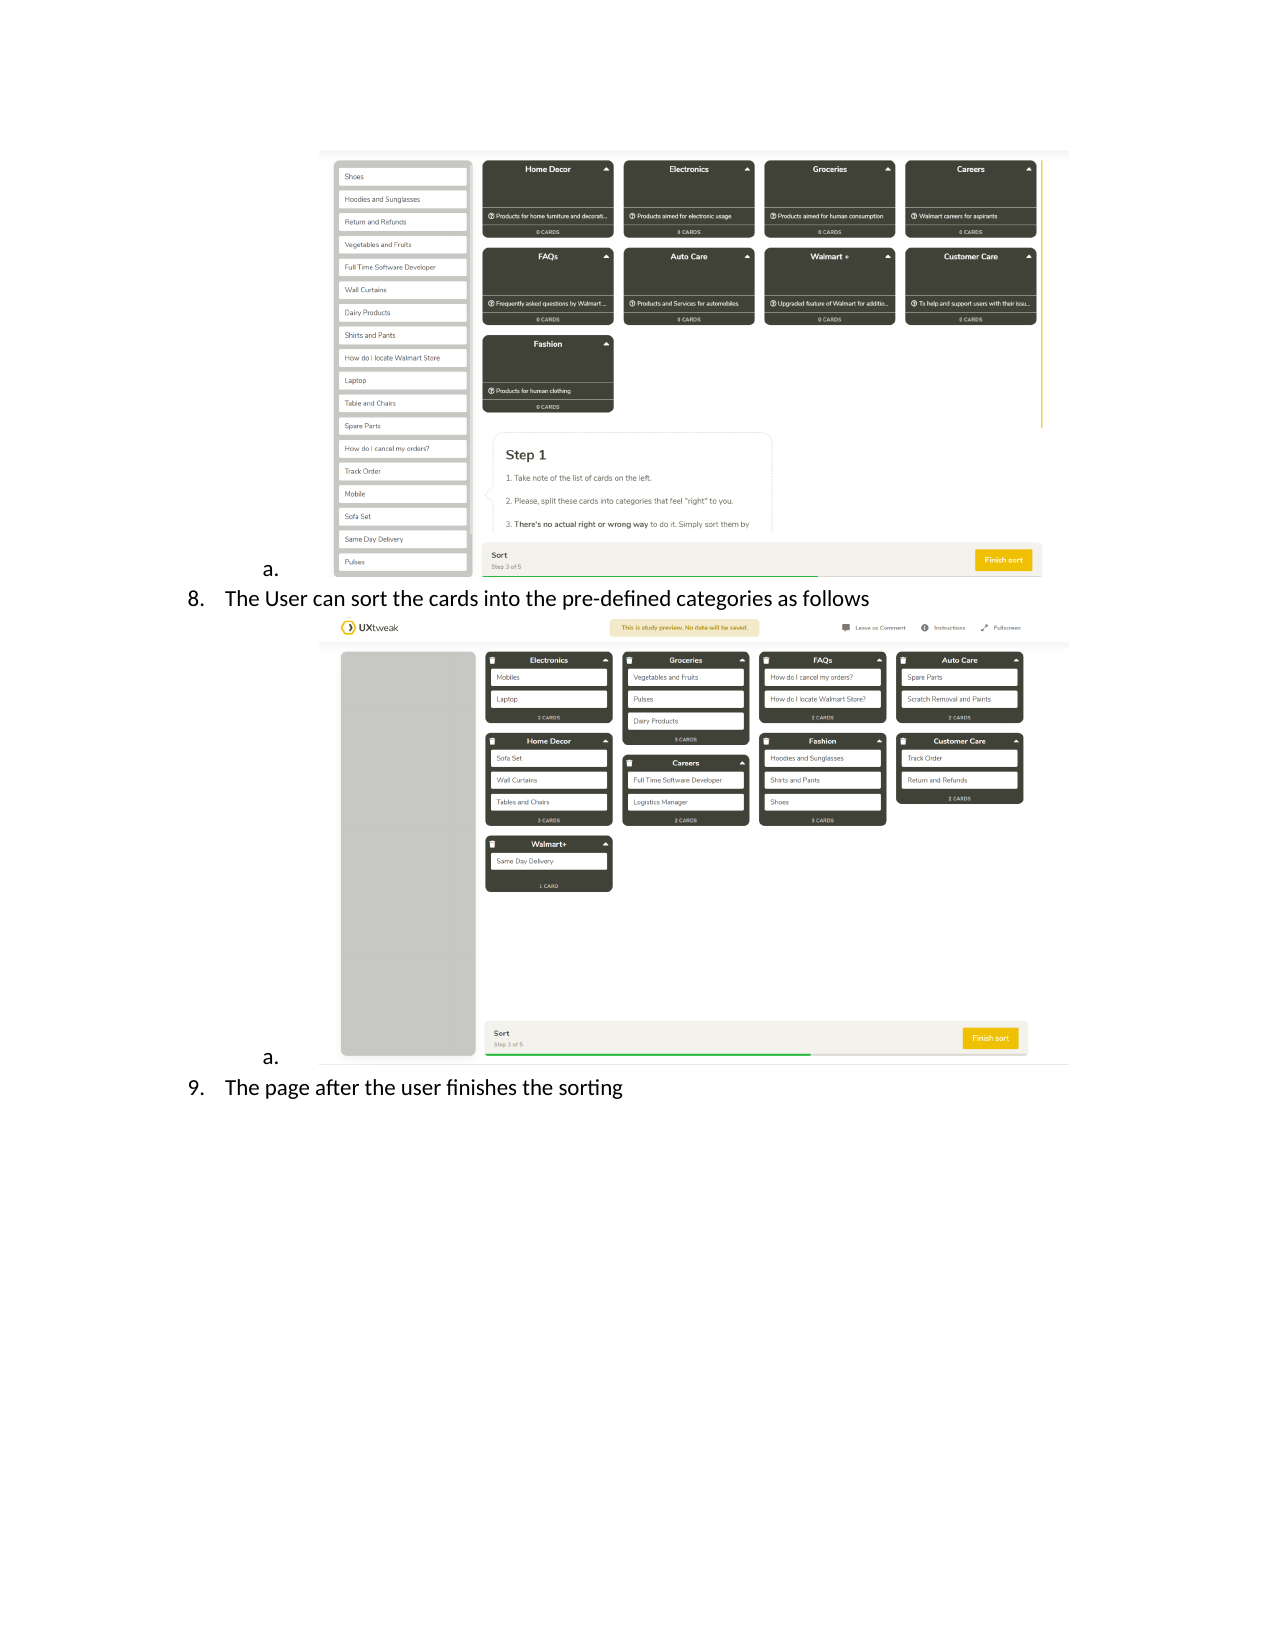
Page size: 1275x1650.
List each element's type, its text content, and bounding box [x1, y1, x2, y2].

list The page after the user finishes the sorting [187, 1073, 1125, 1101]
list The User can sort the cards into the pre-defined categories as follows [187, 584, 1125, 612]
